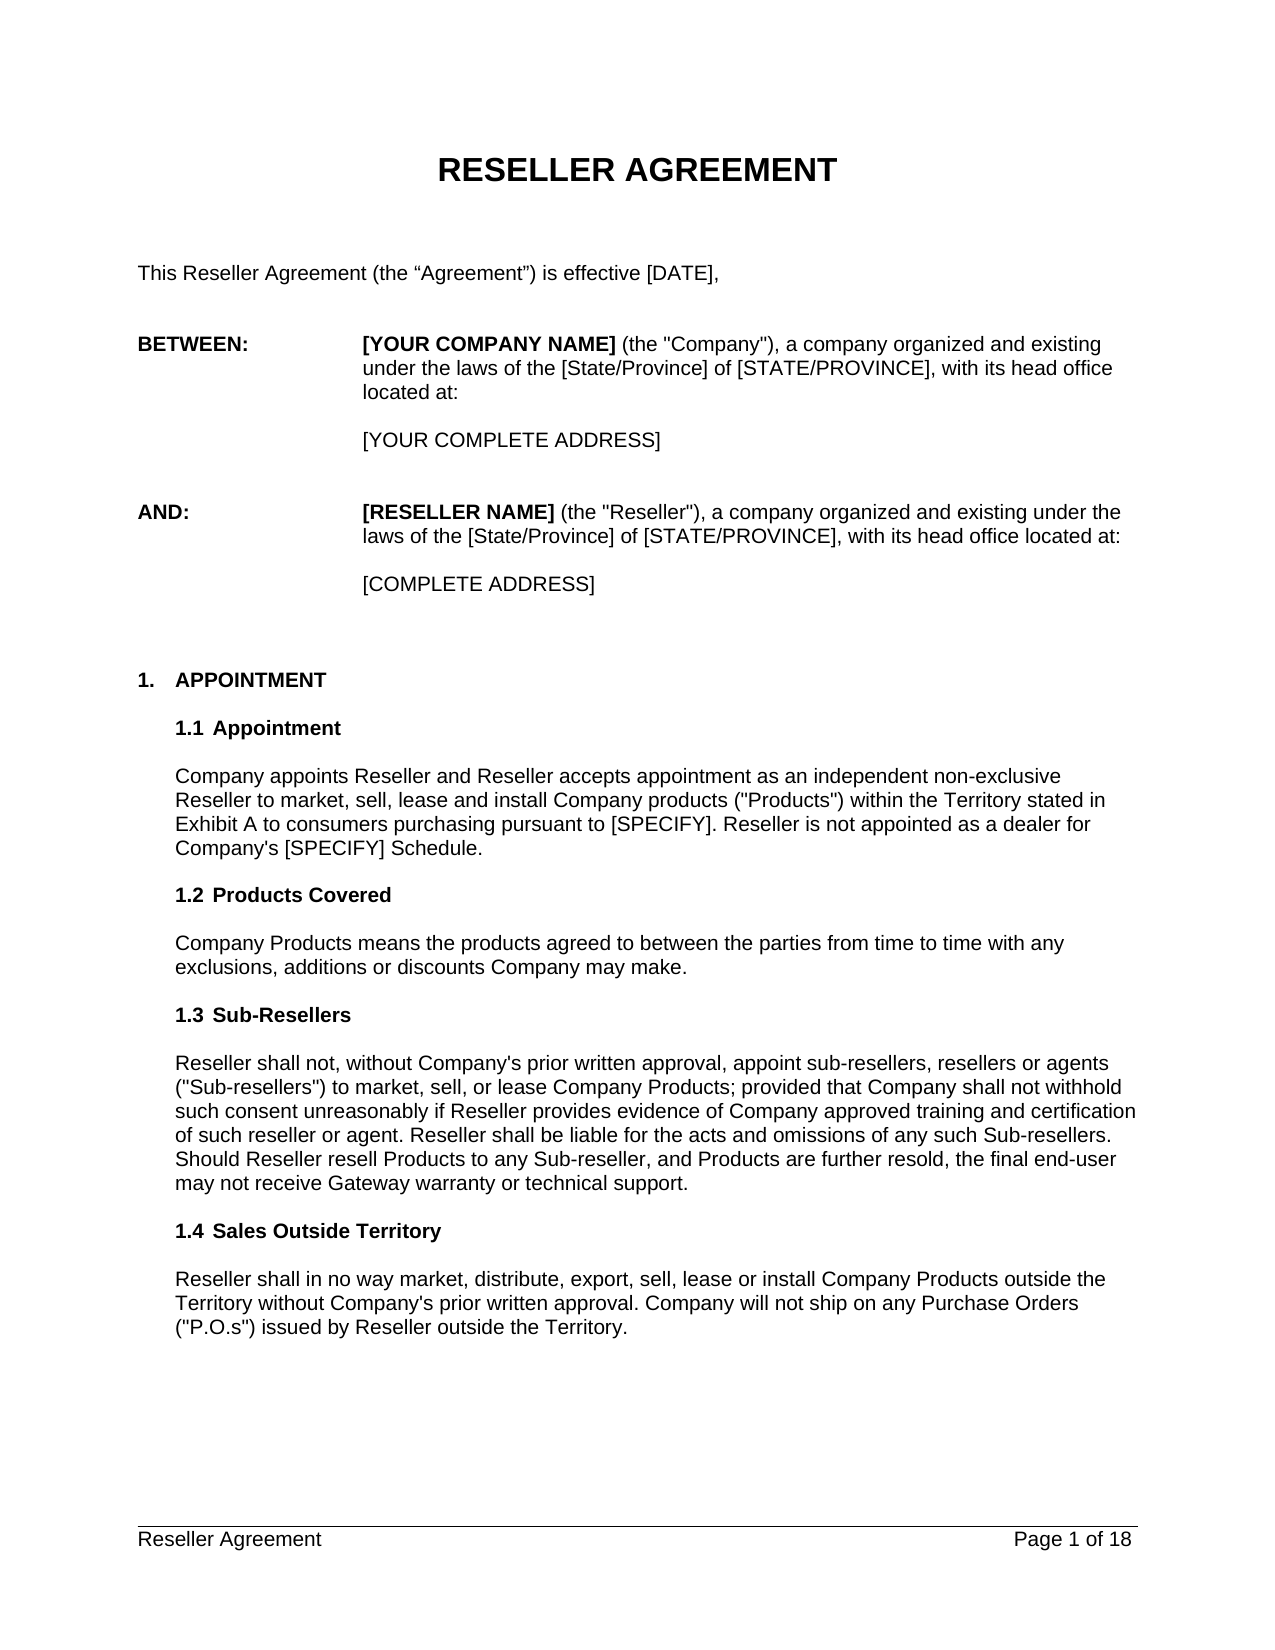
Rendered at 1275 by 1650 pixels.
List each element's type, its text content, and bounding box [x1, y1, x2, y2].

text [COMPLETE ADDRESS] [137, 572, 1138, 596]
text BETWEEN: [YOUR COMPANY NAME] (the "Company"), a company organized and existing under the laws of the [State/Province] of [STATE/PROVINCE], with its head office located at: [137, 332, 1138, 404]
list APPOINTMENT [137, 668, 1138, 692]
list Products Covered [175, 883, 1138, 907]
text [YOUR COMPLETE ADDRESS] [137, 428, 1138, 452]
text Reseller shall in no way market, distribute, export, sell, lease or install Company Products outside the Territory without Company's prior written approval. Company will not ship on any Purchase Orders ("P.O.s") issued by Reseller outside the Territory. [175, 1267, 1138, 1338]
list Appointment [175, 716, 1138, 739]
text This Reseller Agreement (the “Agreement”) is effective [DATE], [137, 260, 1138, 284]
text Company appoints Reseller and Reseller accepts appointment as an independent non-exclusive Reseller to market, sell, lease and install Company products ("Products") within the Territory stated in Exhibit A to consumers purchasing pursuant to [SPECIFY]. Reseller is not appointed as a dealer for Company's [SPECIFY] Schedule. [175, 763, 1138, 859]
list Sub-Resellers [175, 1003, 1138, 1027]
text AND: [RESELLER NAME] (the "Reseller"), a company organized and existing under the laws of the [State/Province] of [STATE/PROVINCE], with its head office located at: [137, 500, 1138, 548]
text RESELLER AGREEMENT [137, 150, 1138, 188]
text Company Products means the products agreed to between the parties from time to time with any exclusions, additions or discounts Company may make. [175, 931, 1138, 979]
text Reseller shall not, without Company's prior written approval, appoint sub-resellers, resellers or agents ("Sub-resellers") to market, sell, or lease Company Products; provided that Company shall not withhold such consent unreasonably if Reseller provides evidence of Company approved training and certification of such reseller or agent. Reseller shall be liable for the acts and omissions of any such Sub-resellers. Should Reseller resell Products to any Sub-reseller, and Products are further resold, the final end-user may not receive Gateway warranty or technical support. [175, 1051, 1138, 1195]
list Sales Outside Territory [175, 1219, 1138, 1243]
